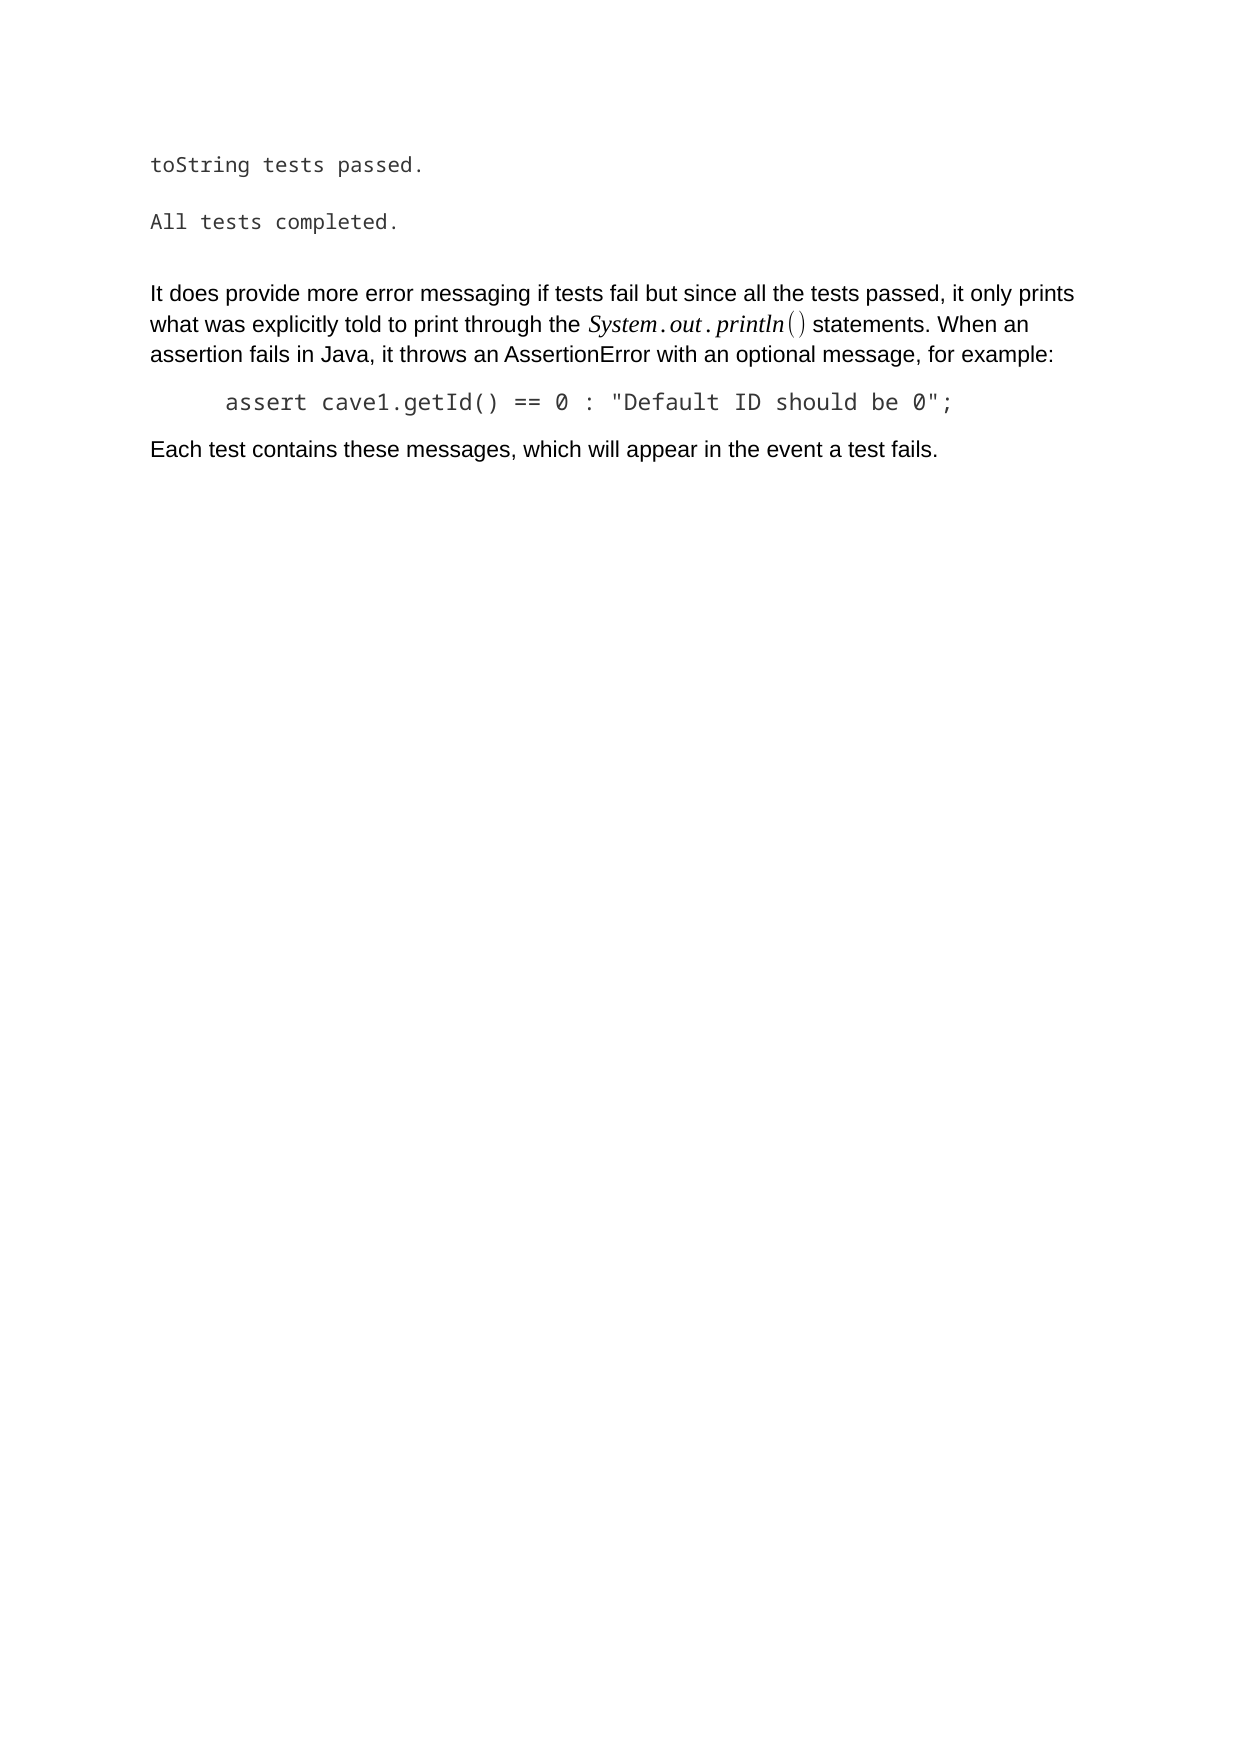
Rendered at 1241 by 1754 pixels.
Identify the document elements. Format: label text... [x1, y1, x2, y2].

text All tests completed. [150, 207, 1090, 235]
text toString tests passed. [150, 150, 1090, 178]
text assert cave1.getId() == 0 : "Default ID should be 0"; [150, 386, 1090, 417]
text Each test contains these messages, which will appear in the event a test fails. [150, 436, 1090, 463]
text It does provide more error messaging if tests fail but since all the tests passed, it only prints what was explicitly told to print through the statements. When an assertion fails in Java, it throws an AssertionError with an optional message, for example: [150, 280, 1090, 367]
